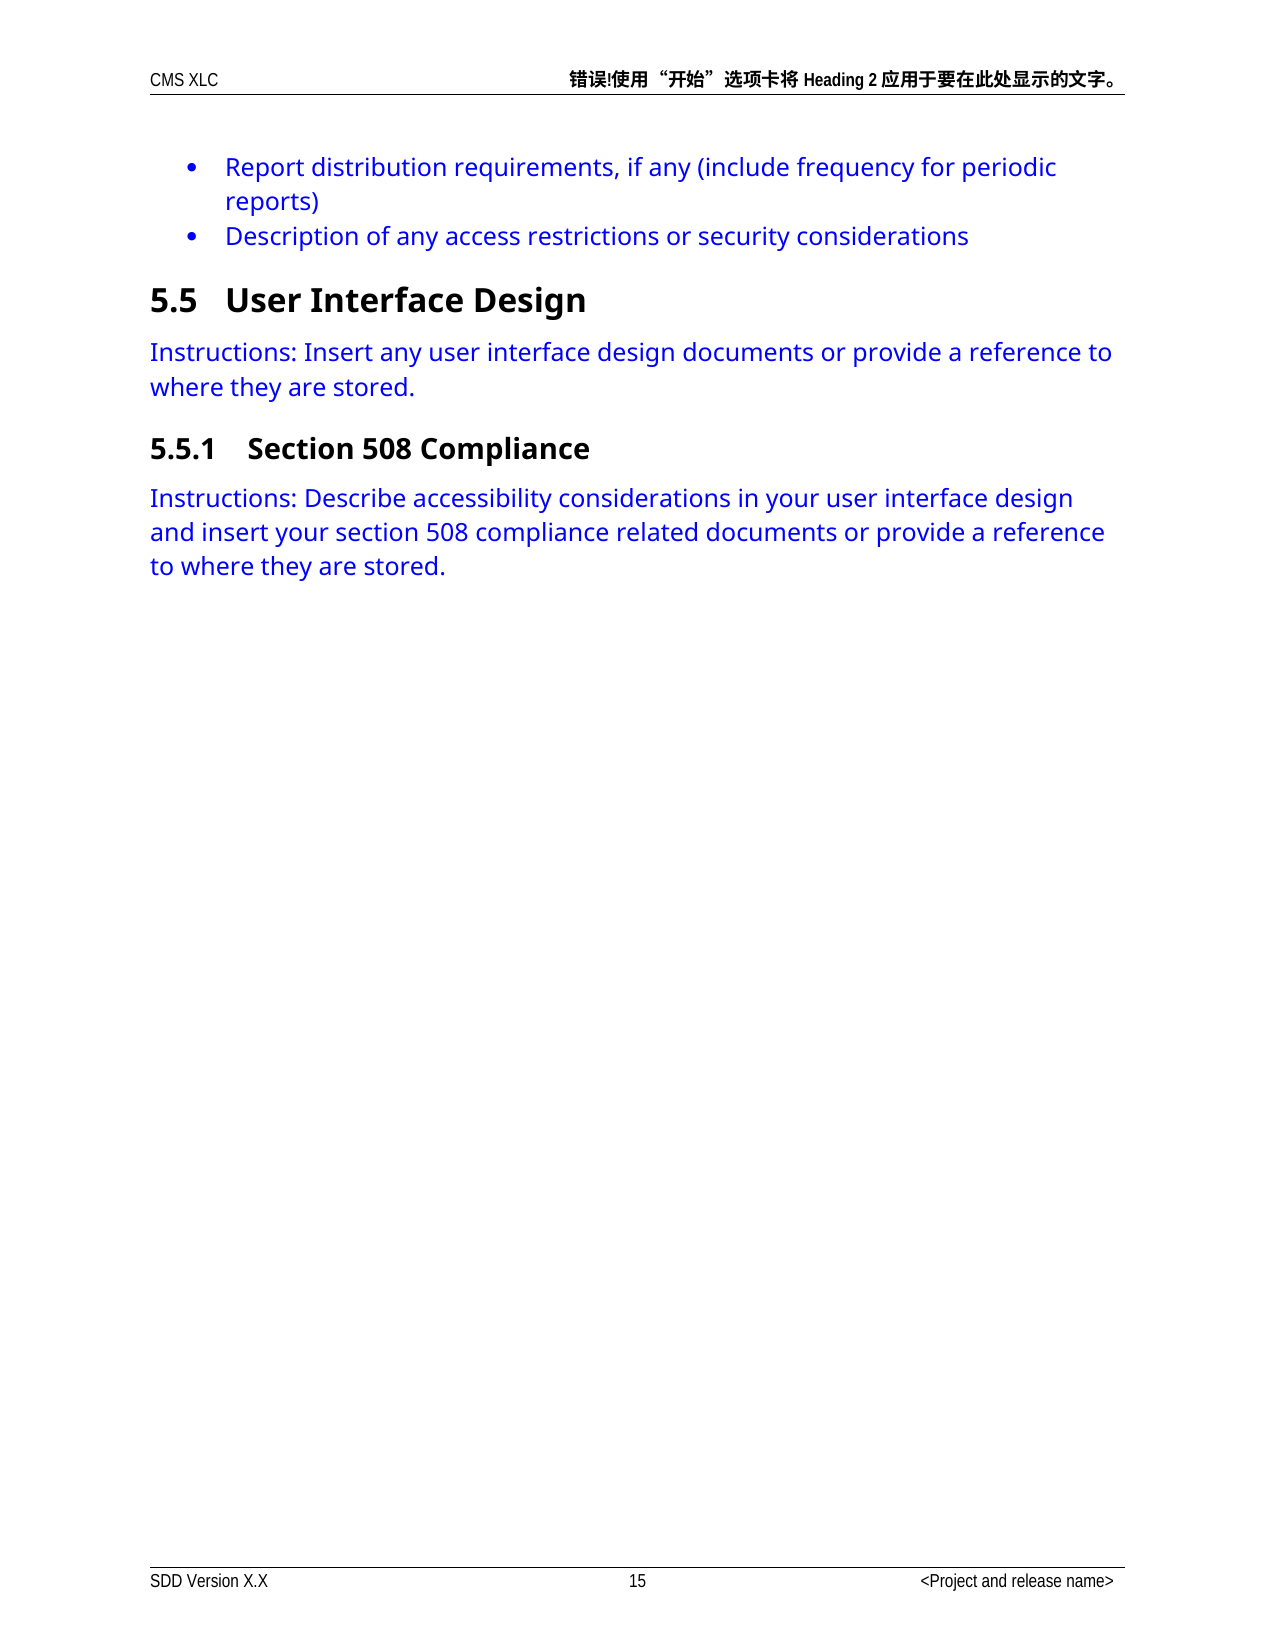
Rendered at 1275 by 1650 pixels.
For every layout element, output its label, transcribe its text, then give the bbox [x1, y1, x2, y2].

text Report distribution requirements, if any (include frequency for periodic reports) [187, 150, 1125, 218]
text Instructions: Describe accessibility considerations in your user interface design and insert your section 508 compliance related documents or provide a reference to where they are stored. [150, 480, 1125, 583]
text Description of any access restrictions or security considerations [187, 218, 1125, 252]
text Instructions: Insert any user interface design documents or provide a reference to where they are stored. [150, 335, 1125, 403]
subtitle User Interface Design [150, 277, 1125, 323]
subtitle Section 508 Compliance [150, 428, 1125, 468]
